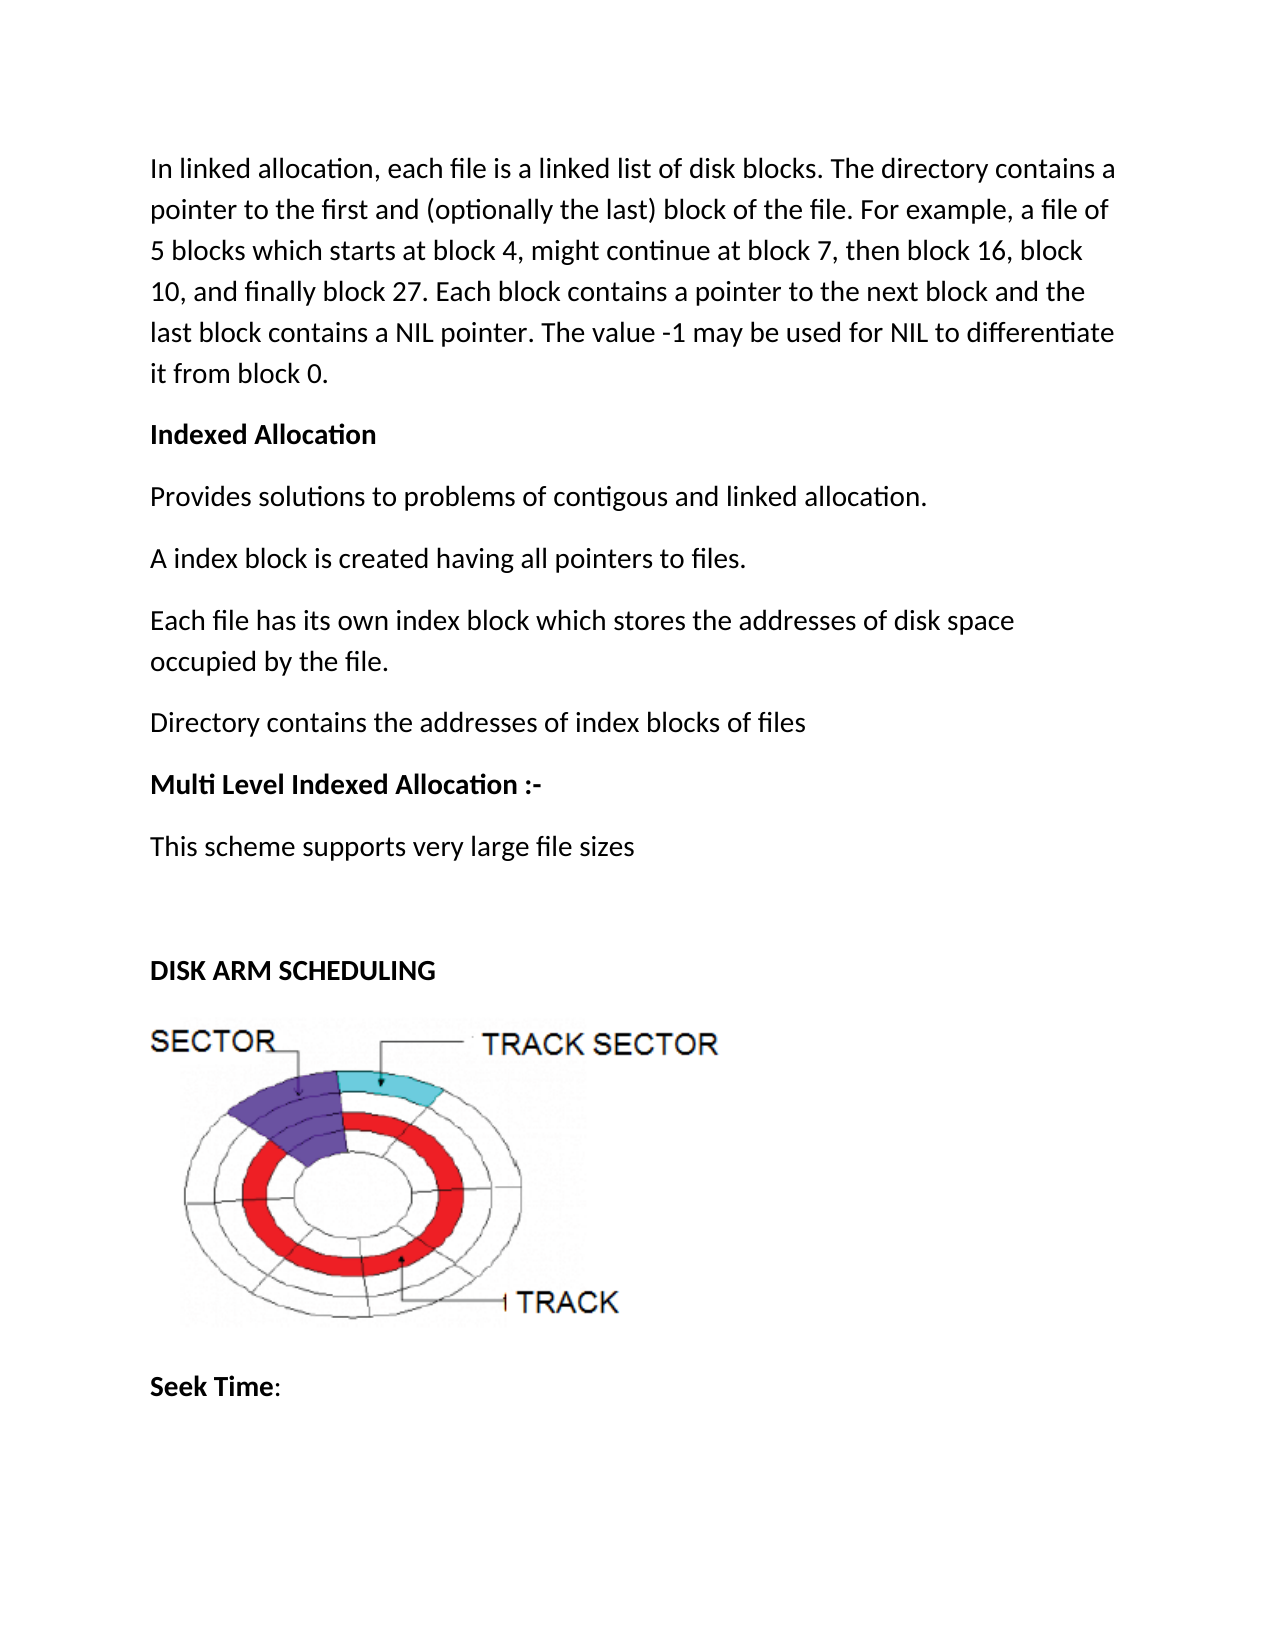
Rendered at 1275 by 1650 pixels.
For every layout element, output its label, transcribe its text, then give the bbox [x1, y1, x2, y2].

text Each file has its own index block which stores the addresses of disk space occupied by the file. [150, 602, 1125, 678]
text This scheme supports very large file sizes [150, 828, 1125, 864]
text Directory contains the addresses of index blocks of files [150, 704, 1125, 740]
text DISK ARM SCHEDULING [150, 952, 1125, 987]
picture [150, 1013, 738, 1343]
text Multi Level Indexed Allocation :- [150, 766, 1125, 802]
text Seek Time: [150, 1368, 1125, 1404]
text Indexed Allocation [150, 416, 1125, 452]
text Provides solutions to problems of contigous and linked allocation. [150, 478, 1125, 514]
text A index block is created having all pointers to files. [150, 540, 1125, 576]
